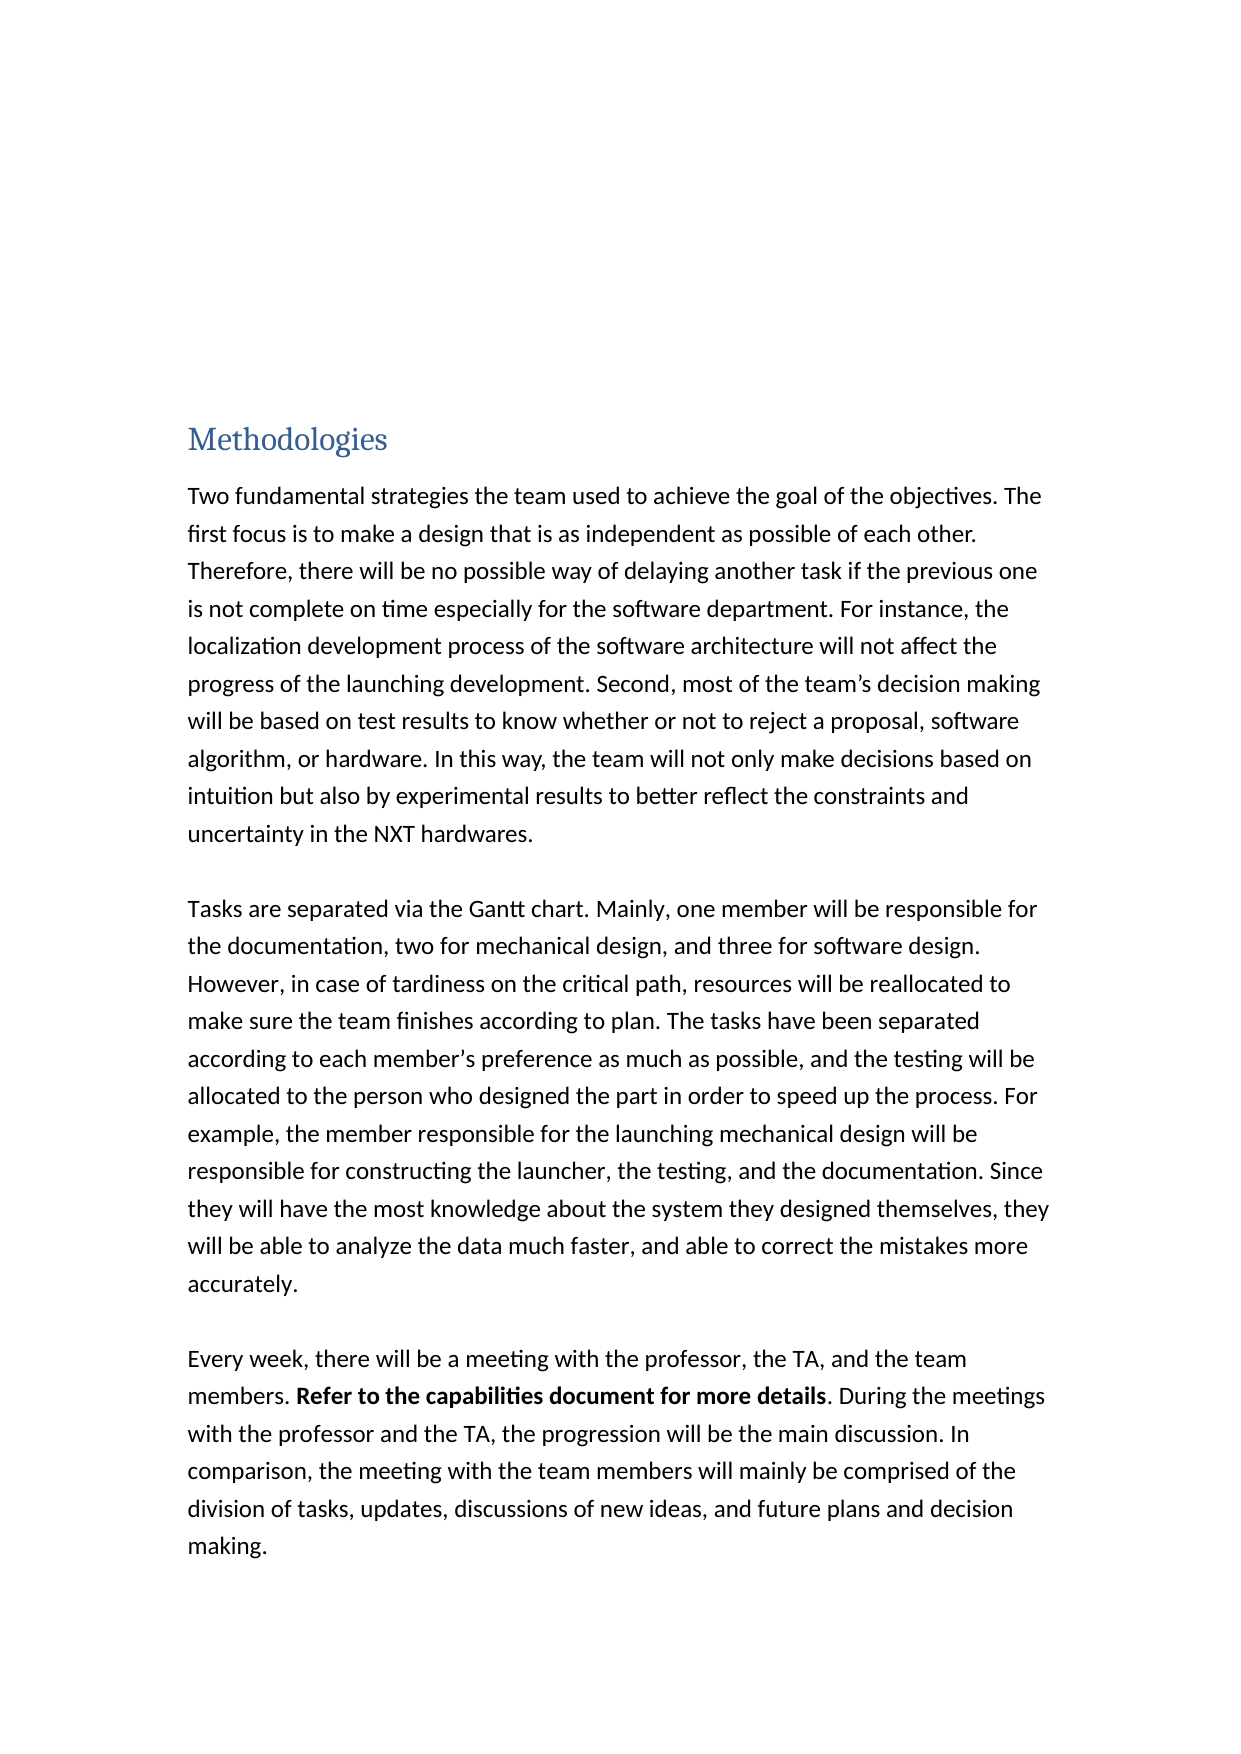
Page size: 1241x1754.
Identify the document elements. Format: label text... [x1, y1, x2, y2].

picture [208, 218, 837, 998]
subtitle Methodologies [187, 1302, 1053, 1377]
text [187, 1377, 1053, 1564]
